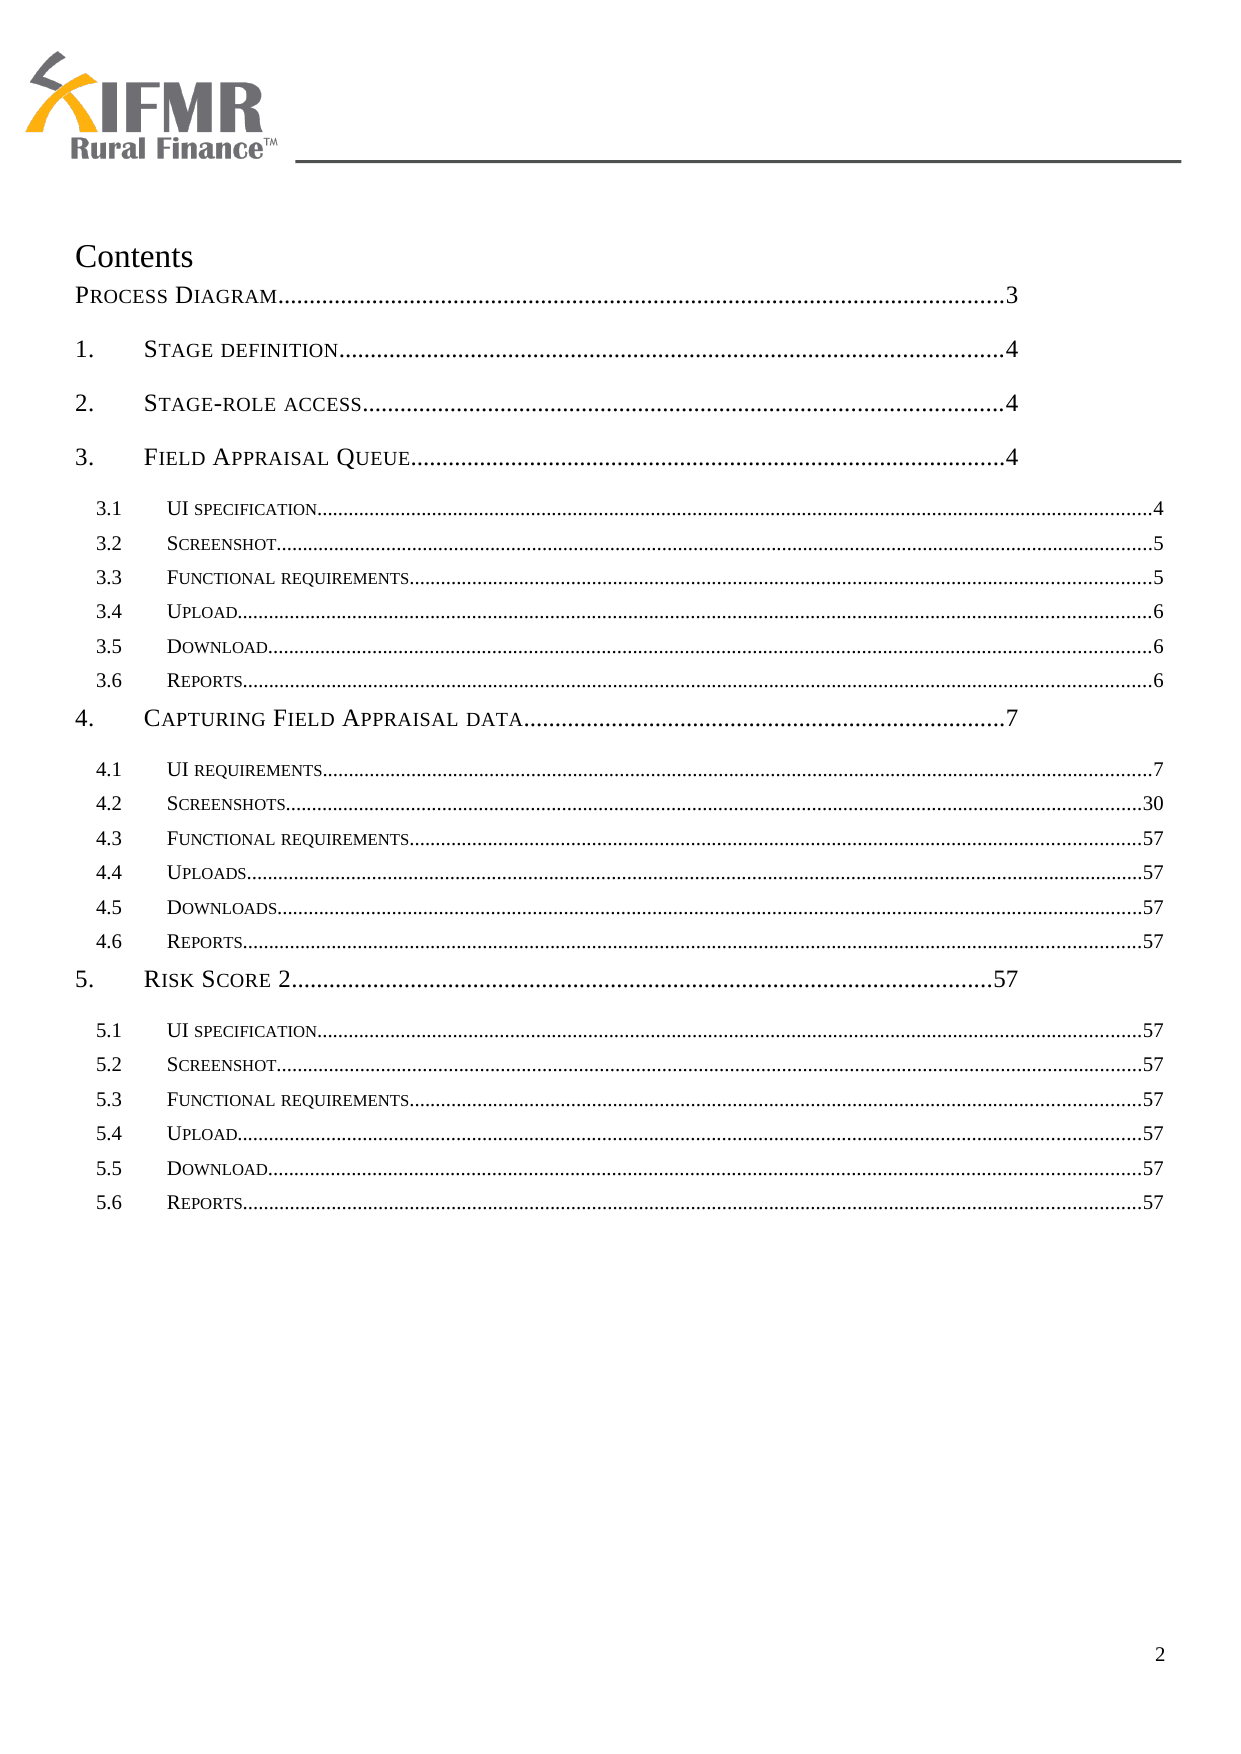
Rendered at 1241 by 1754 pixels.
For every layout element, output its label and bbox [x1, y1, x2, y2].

picture [18, 45, 284, 166]
